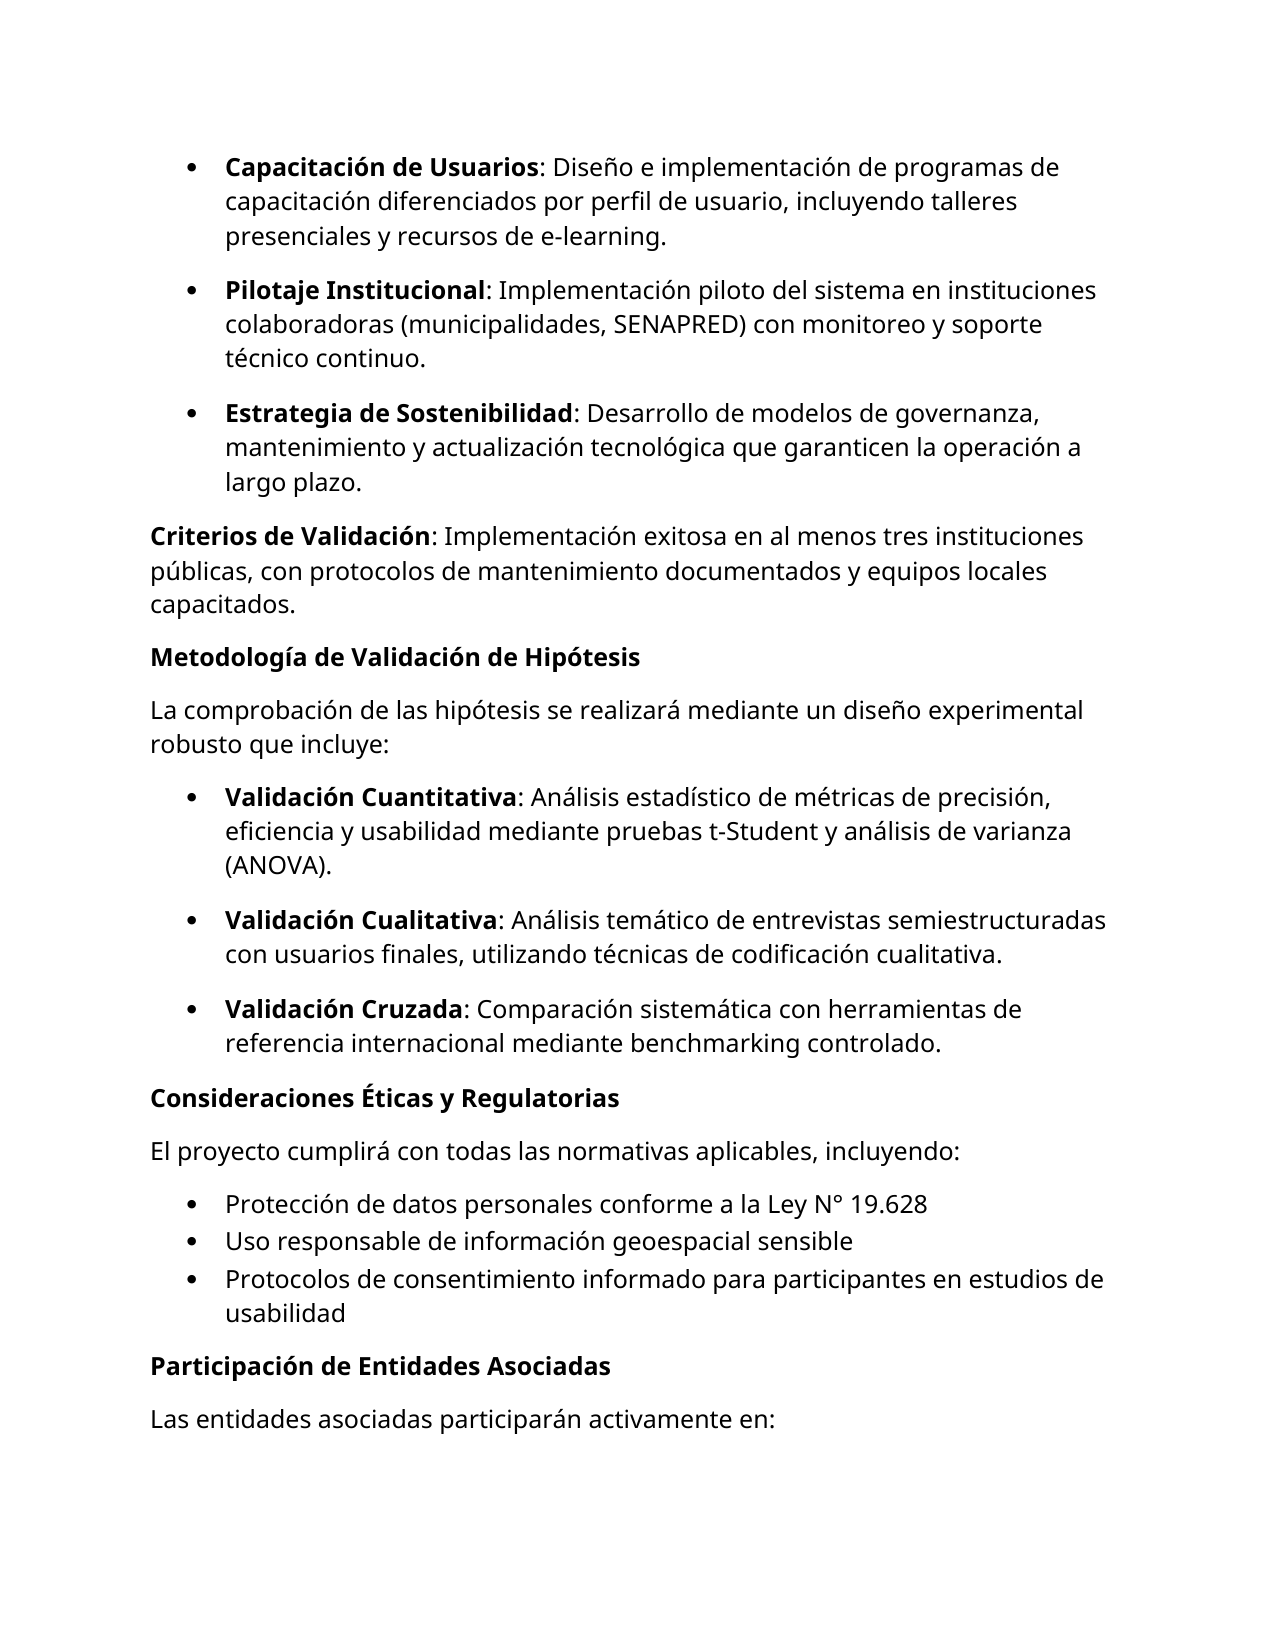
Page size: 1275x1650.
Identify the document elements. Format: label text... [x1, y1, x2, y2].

text El proyecto cumplirá con todas las normativas aplicables, incluyendo: [150, 1133, 1125, 1167]
list Protección de datos personales conforme a la Ley N° 19.628 [187, 1186, 1125, 1220]
text La comprobación de las hipótesis se realizará mediante un diseño experimental robusto que incluye: [150, 693, 1125, 761]
list Validación Cuantitativa: Análisis estadístico de métricas de precisión, eficiencia y usabilidad mediante pruebas t-Student y análisis de varianza (ANOVA). [187, 780, 1125, 882]
text Consideraciones Éticas y Regulatorias [150, 1081, 1125, 1115]
list Pilotaje Institucional: Implementación piloto del sistema en instituciones colaboradoras (municipalidades, SENAPRED) con monitoreo y soporte técnico continuo. [187, 273, 1125, 375]
text Metodología de Validación de Hipótesis [150, 640, 1125, 674]
text Participación de Entidades Asociadas [150, 1349, 1125, 1383]
text Las entidades asociadas participarán activamente en: [150, 1402, 1125, 1436]
list Validación Cruzada: Comparación sistemática con herramientas de referencia internacional mediante benchmarking controlado. [187, 992, 1125, 1060]
list Capacitación de Usuarios: Diseño e implementación de programas de capacitación diferenciados por perfil de usuario, incluyendo talleres presenciales y recursos de e-learning. [187, 150, 1125, 252]
list Estrategia de Sostenibilidad: Desarrollo de modelos de governanza, mantenimiento y actualización tecnológica que garanticen la operación a largo plazo. [187, 396, 1125, 498]
list Protocolos de consentimiento informado para participantes en estudios de usabilidad [187, 1262, 1125, 1330]
text Criterios de Validación: Implementación exitosa en al menos tres instituciones públicas, con protocolos de mantenimiento documentados y equipos locales capacitados. [150, 519, 1125, 621]
list Validación Cualitativa: Análisis temático de entrevistas semiestructuradas con usuarios finales, utilizando técnicas de codificación cualitativa. [187, 903, 1125, 971]
list Uso responsable de información geoespacial sensible [187, 1224, 1125, 1258]
